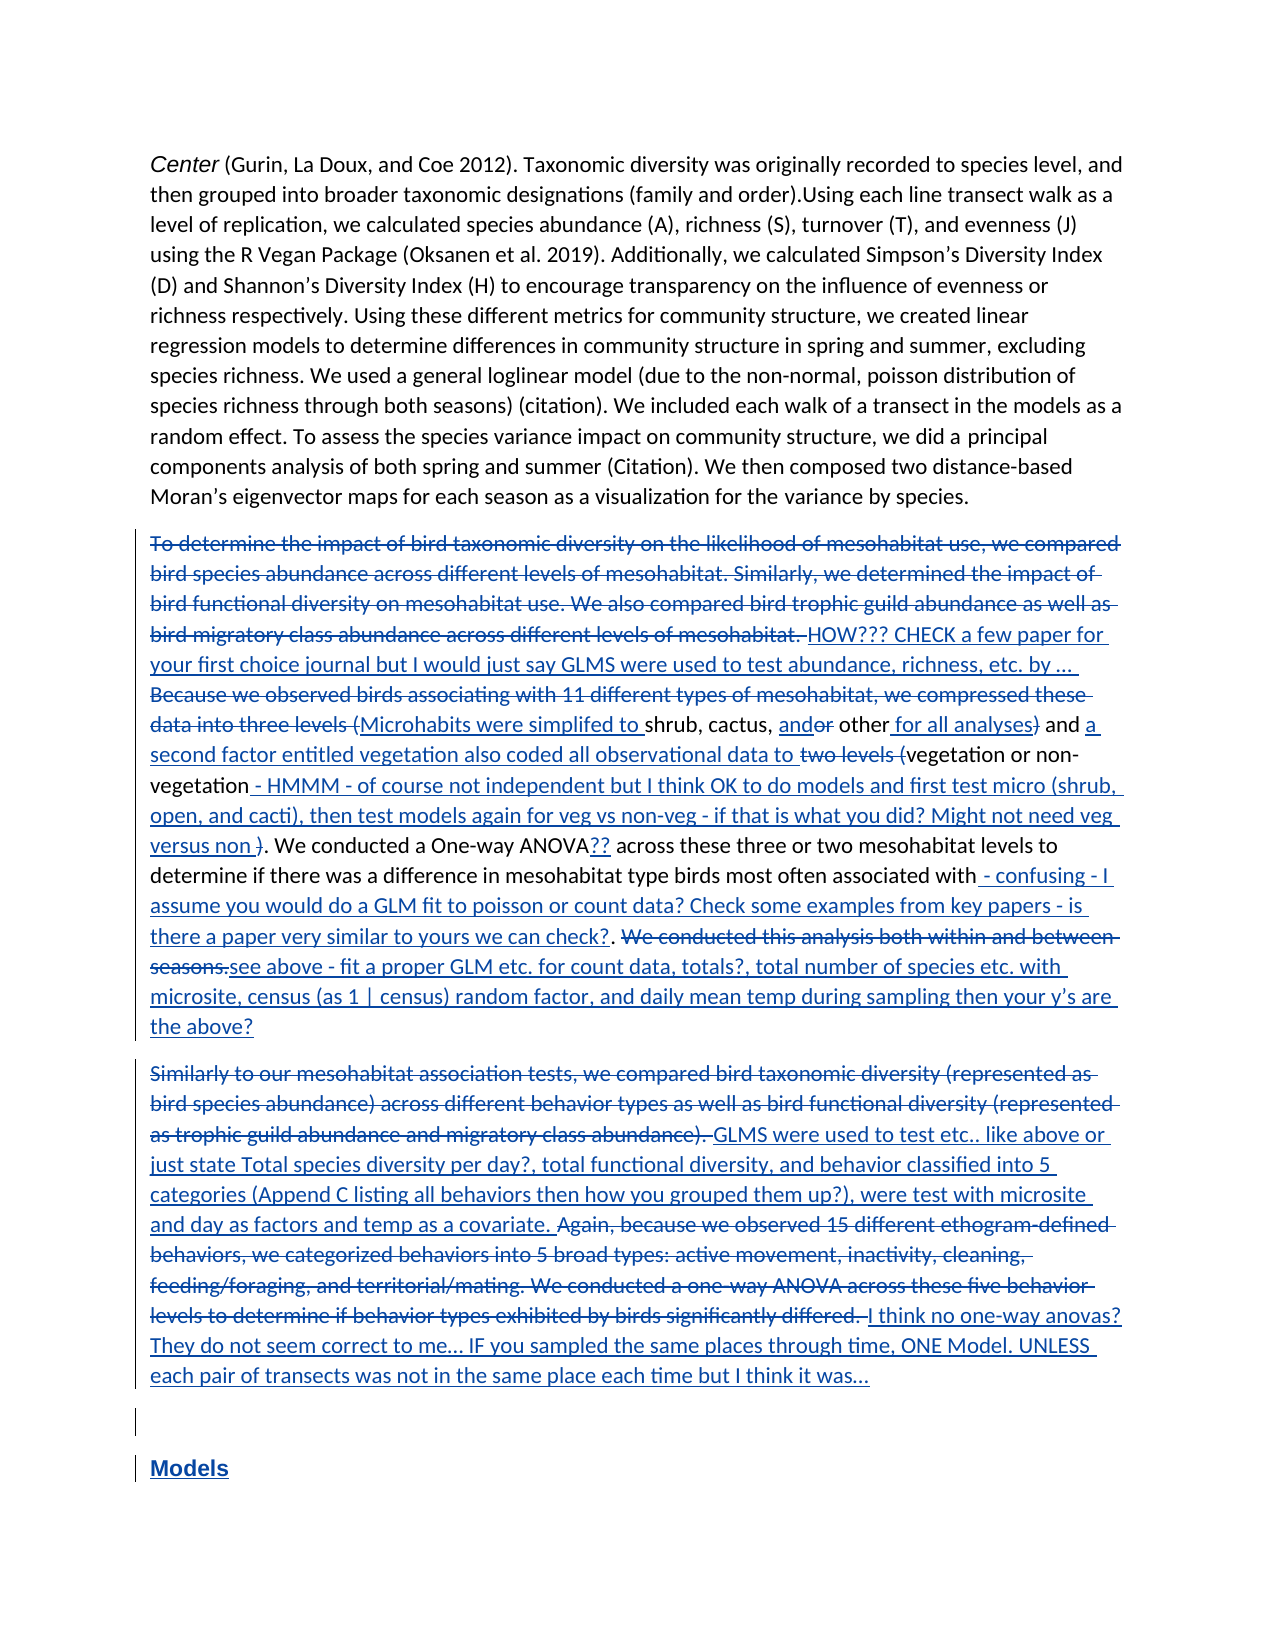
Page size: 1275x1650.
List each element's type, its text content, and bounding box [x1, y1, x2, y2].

text shrub, cactus, other and vegetation or non-vegetation. We conducted a One-way ANOVA across these three or two mesohabitat levels to determine if there was a difference in mesohabitat type birds most often associated with. [150, 529, 1125, 1041]
